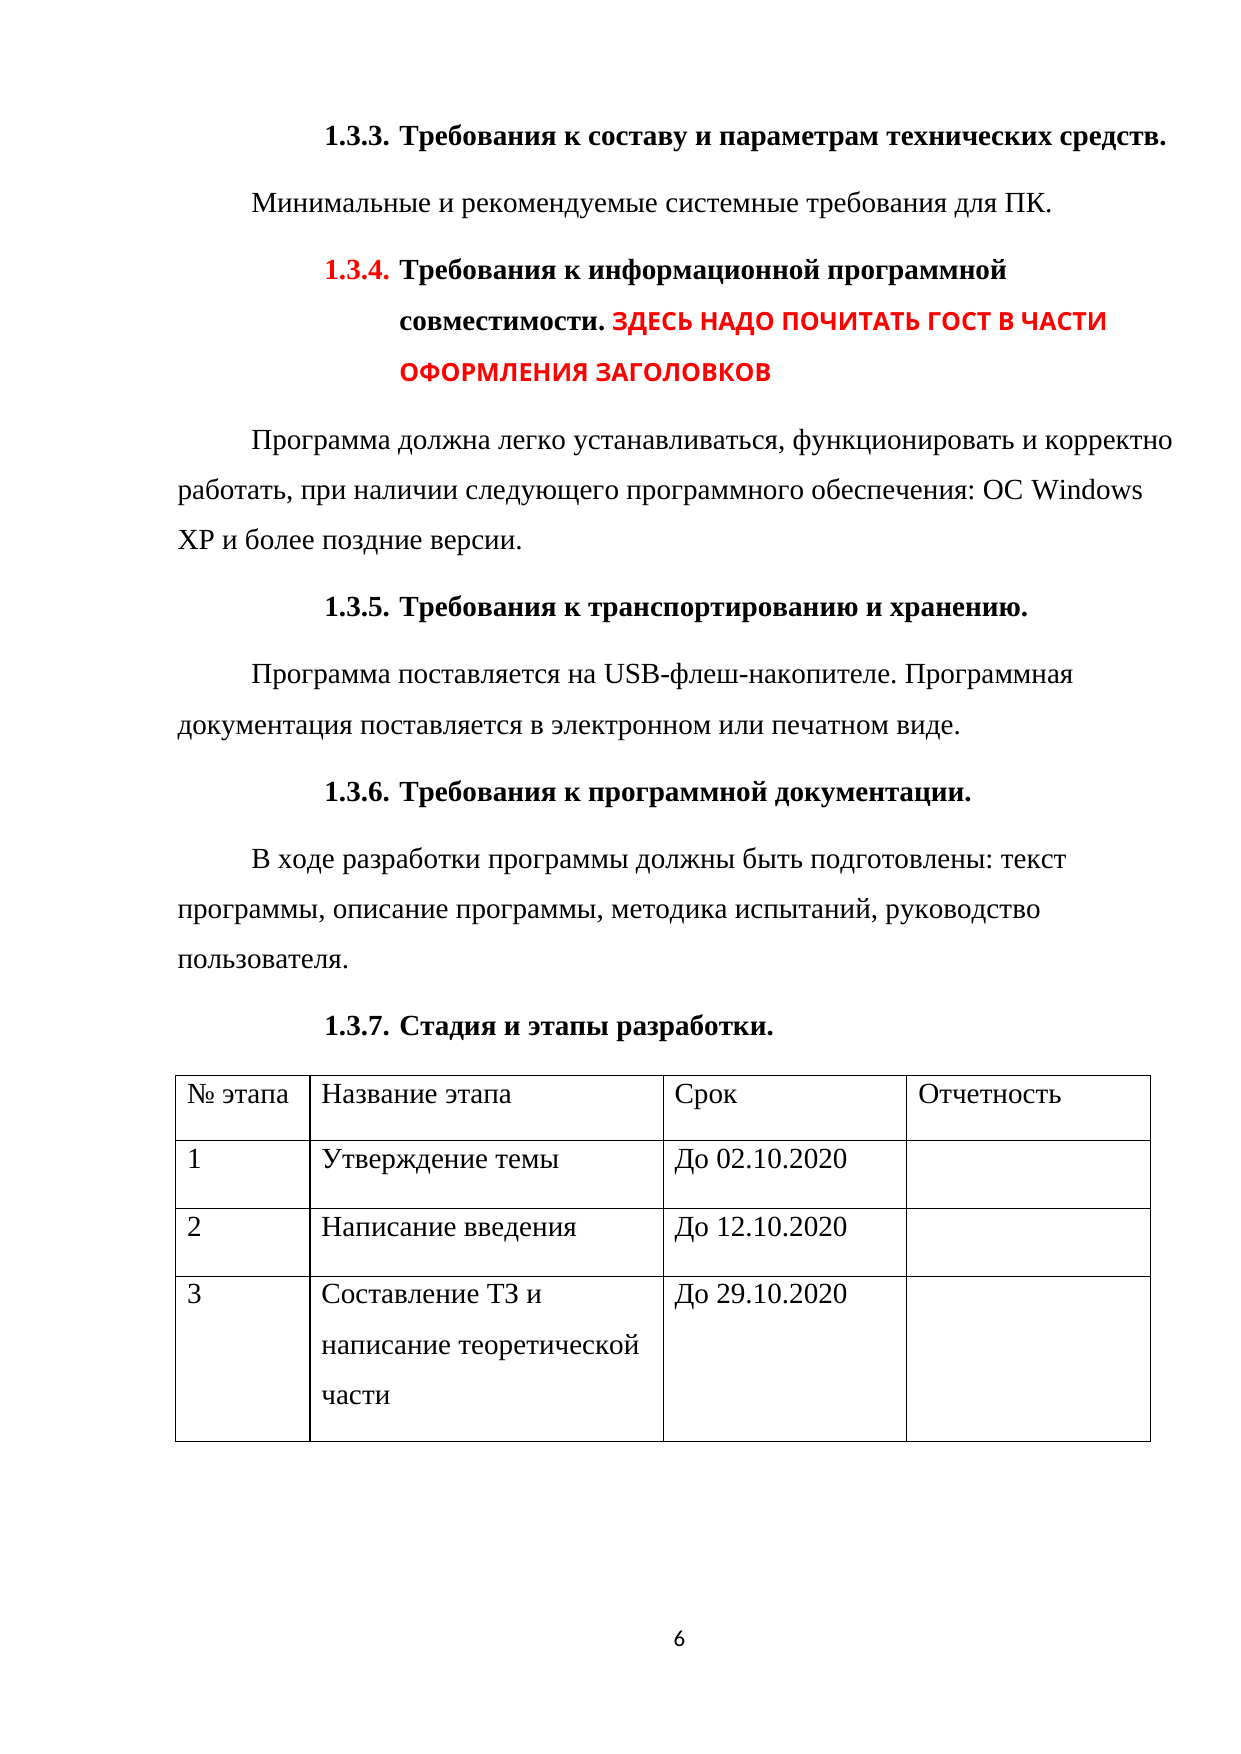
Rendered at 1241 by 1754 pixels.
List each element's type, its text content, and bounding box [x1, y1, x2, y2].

table_cell До 29.10.2020 [664, 1277, 906, 1441]
table_cell До 12.10.2020 [664, 1209, 906, 1276]
table_header № этапа [176, 1076, 309, 1140]
table_header Срок [664, 1076, 906, 1140]
table_cell [907, 1277, 1150, 1441]
table_header Название этапа [311, 1076, 663, 1140]
table_cell 3 [176, 1277, 309, 1441]
list Требования к транспортированию и хранению. [324, 589, 1181, 623]
table_cell Составление ТЗ и написание теоретической части [311, 1277, 663, 1441]
list Требования к составу и параметрам технических средств. [324, 118, 1181, 152]
table_cell [907, 1209, 1150, 1276]
text Минимальные и рекомендуемые системные требования для ПК. [177, 185, 1181, 219]
list Требования к информационной программной совместимости. ЗДЕСЬ НАДО ПОЧИТАТЬ ГОСТ В ЧАСТИ ОФОРМЛЕНИЯ ЗАГОЛОВКОВ [324, 252, 1181, 388]
table_cell [907, 1141, 1150, 1208]
list Требования к программной документации. [324, 774, 1181, 807]
table_cell Утверждение темы [311, 1141, 663, 1208]
table_cell До 02.10.2020 [664, 1141, 906, 1208]
text В ходе разработки программы должны быть подготовлены: текст программы, описание программы, методика испытаний, руководство пользователя. [177, 841, 1181, 975]
table_header Отчетность [907, 1076, 1150, 1140]
list Стадия и этапы разработки. [324, 1008, 1181, 1042]
table_cell 2 [176, 1209, 309, 1276]
text Программа поставляется на USB-флеш-накопителе. Программная документация поставляется в электронном или печатном виде. [177, 656, 1181, 740]
table_cell 1 [176, 1141, 309, 1208]
table_cell Написание введения [311, 1209, 663, 1276]
text Программа должна легко устанавливаться, функционировать и корректно работать, при наличии следующего программного обеспечения: ОС Windows XP и более поздние версии. [177, 422, 1181, 556]
